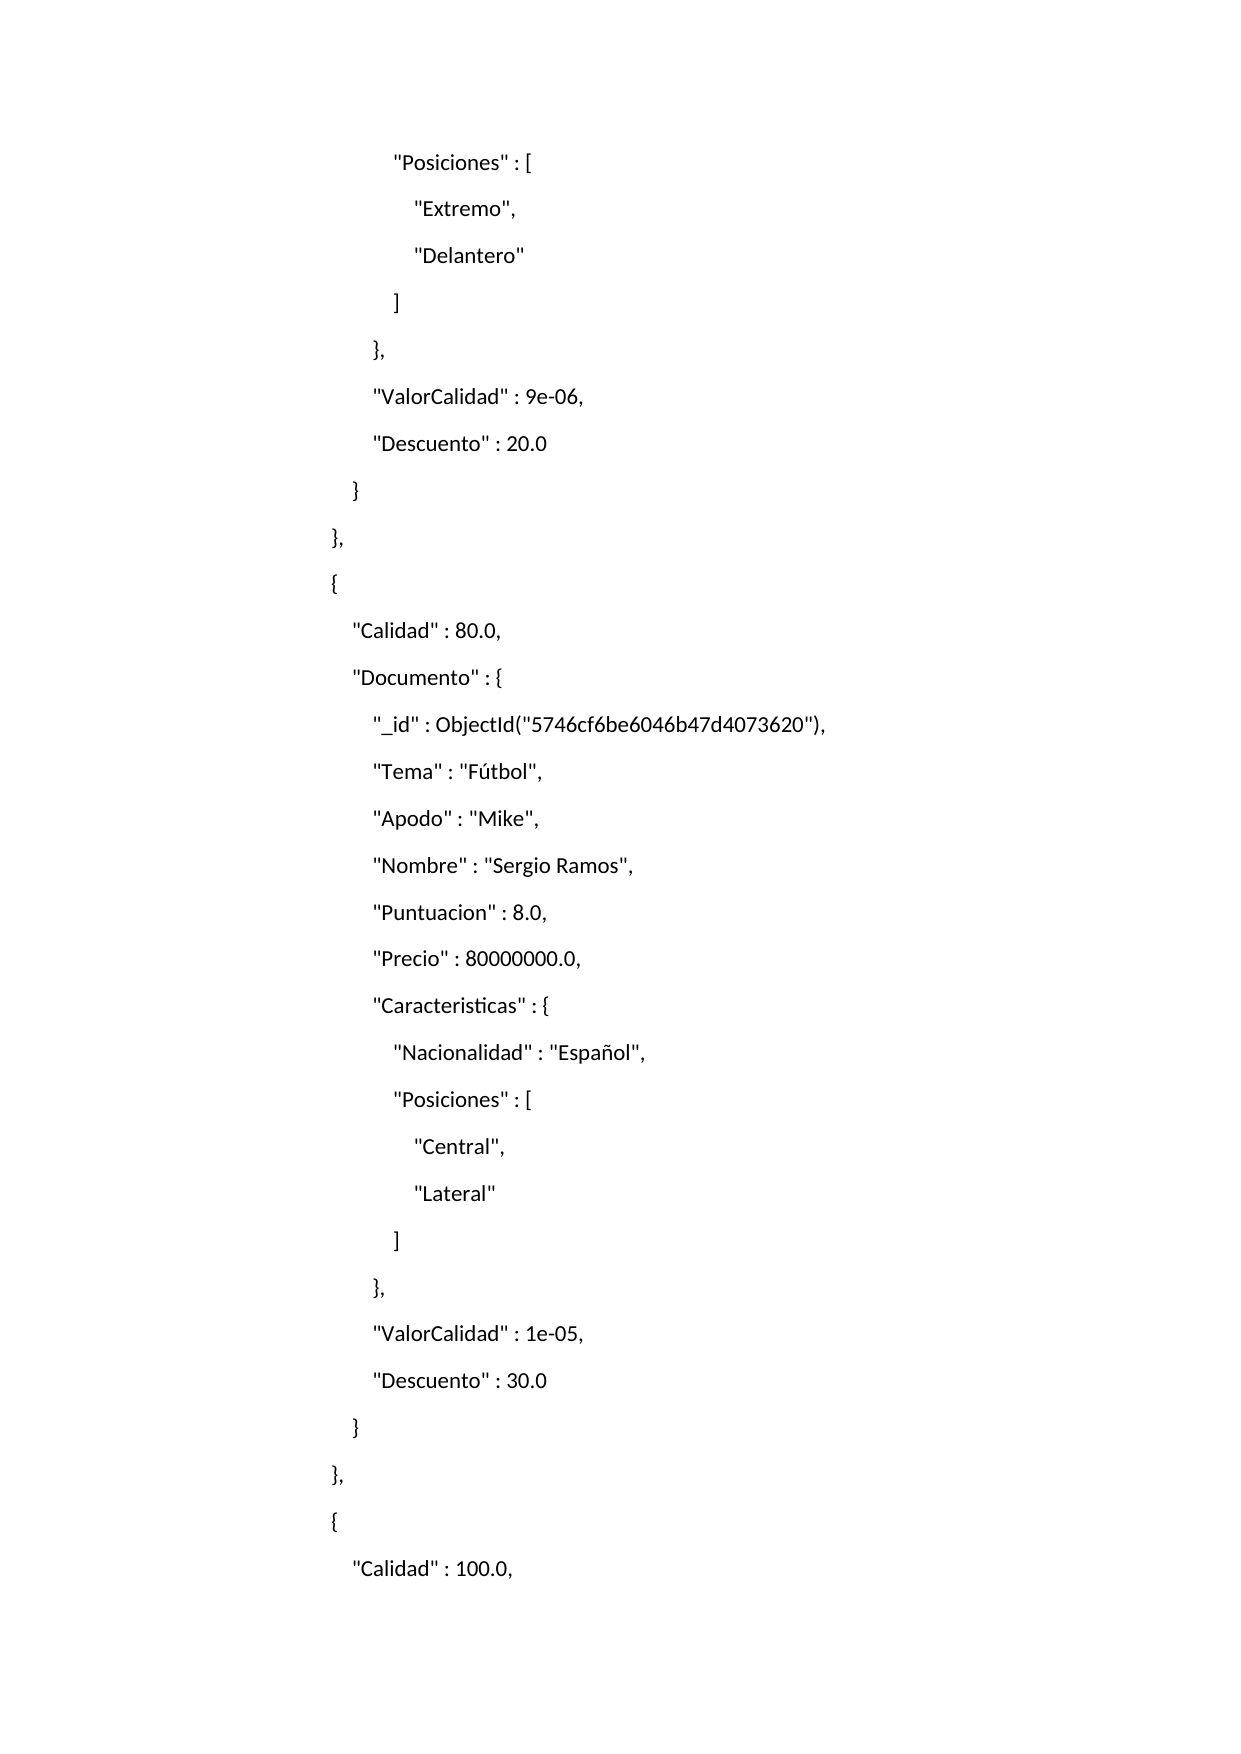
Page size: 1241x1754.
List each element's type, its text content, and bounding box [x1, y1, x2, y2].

text "Central", [290, 1132, 1063, 1160]
text "Tema" : "Fútbol", [290, 757, 1063, 785]
text "Lateral" [290, 1179, 1063, 1207]
text "Calidad" : 100.0, [290, 1554, 1063, 1582]
text ] [290, 288, 1063, 316]
text { [290, 569, 1063, 597]
text "Posiciones" : [ [290, 148, 1063, 176]
text } [290, 1413, 1063, 1441]
text }, [290, 523, 1063, 551]
text "Extremo", [290, 194, 1063, 222]
text "Precio" : 80000000.0, [290, 944, 1063, 972]
text "Descuento" : 20.0 [290, 429, 1063, 457]
text } [290, 476, 1063, 504]
text "Posiciones" : [ [290, 1085, 1063, 1113]
text "Nombre" : "Sergio Ramos", [290, 851, 1063, 879]
text }, [290, 1460, 1063, 1488]
text "ValorCalidad" : 1e-05, [290, 1319, 1063, 1347]
text }, [290, 1273, 1063, 1301]
text "Documento" : { [290, 663, 1063, 691]
text ] [290, 1226, 1063, 1254]
text "ValorCalidad" : 9e-06, [290, 382, 1063, 410]
text "Delantero" [290, 241, 1063, 269]
text { [290, 1507, 1063, 1535]
text "_id" : ObjectId("5746cf6be6046b47d4073620"), [290, 710, 1063, 738]
text }, [290, 335, 1063, 363]
text "Caracteristicas" : { [290, 991, 1063, 1019]
text "Apodo" : "Mike", [290, 804, 1063, 832]
text "Puntuacion" : 8.0, [290, 898, 1063, 926]
text "Descuento" : 30.0 [290, 1366, 1063, 1394]
text "Nacionalidad" : "Español", [290, 1038, 1063, 1066]
text "Calidad" : 80.0, [290, 616, 1063, 644]
